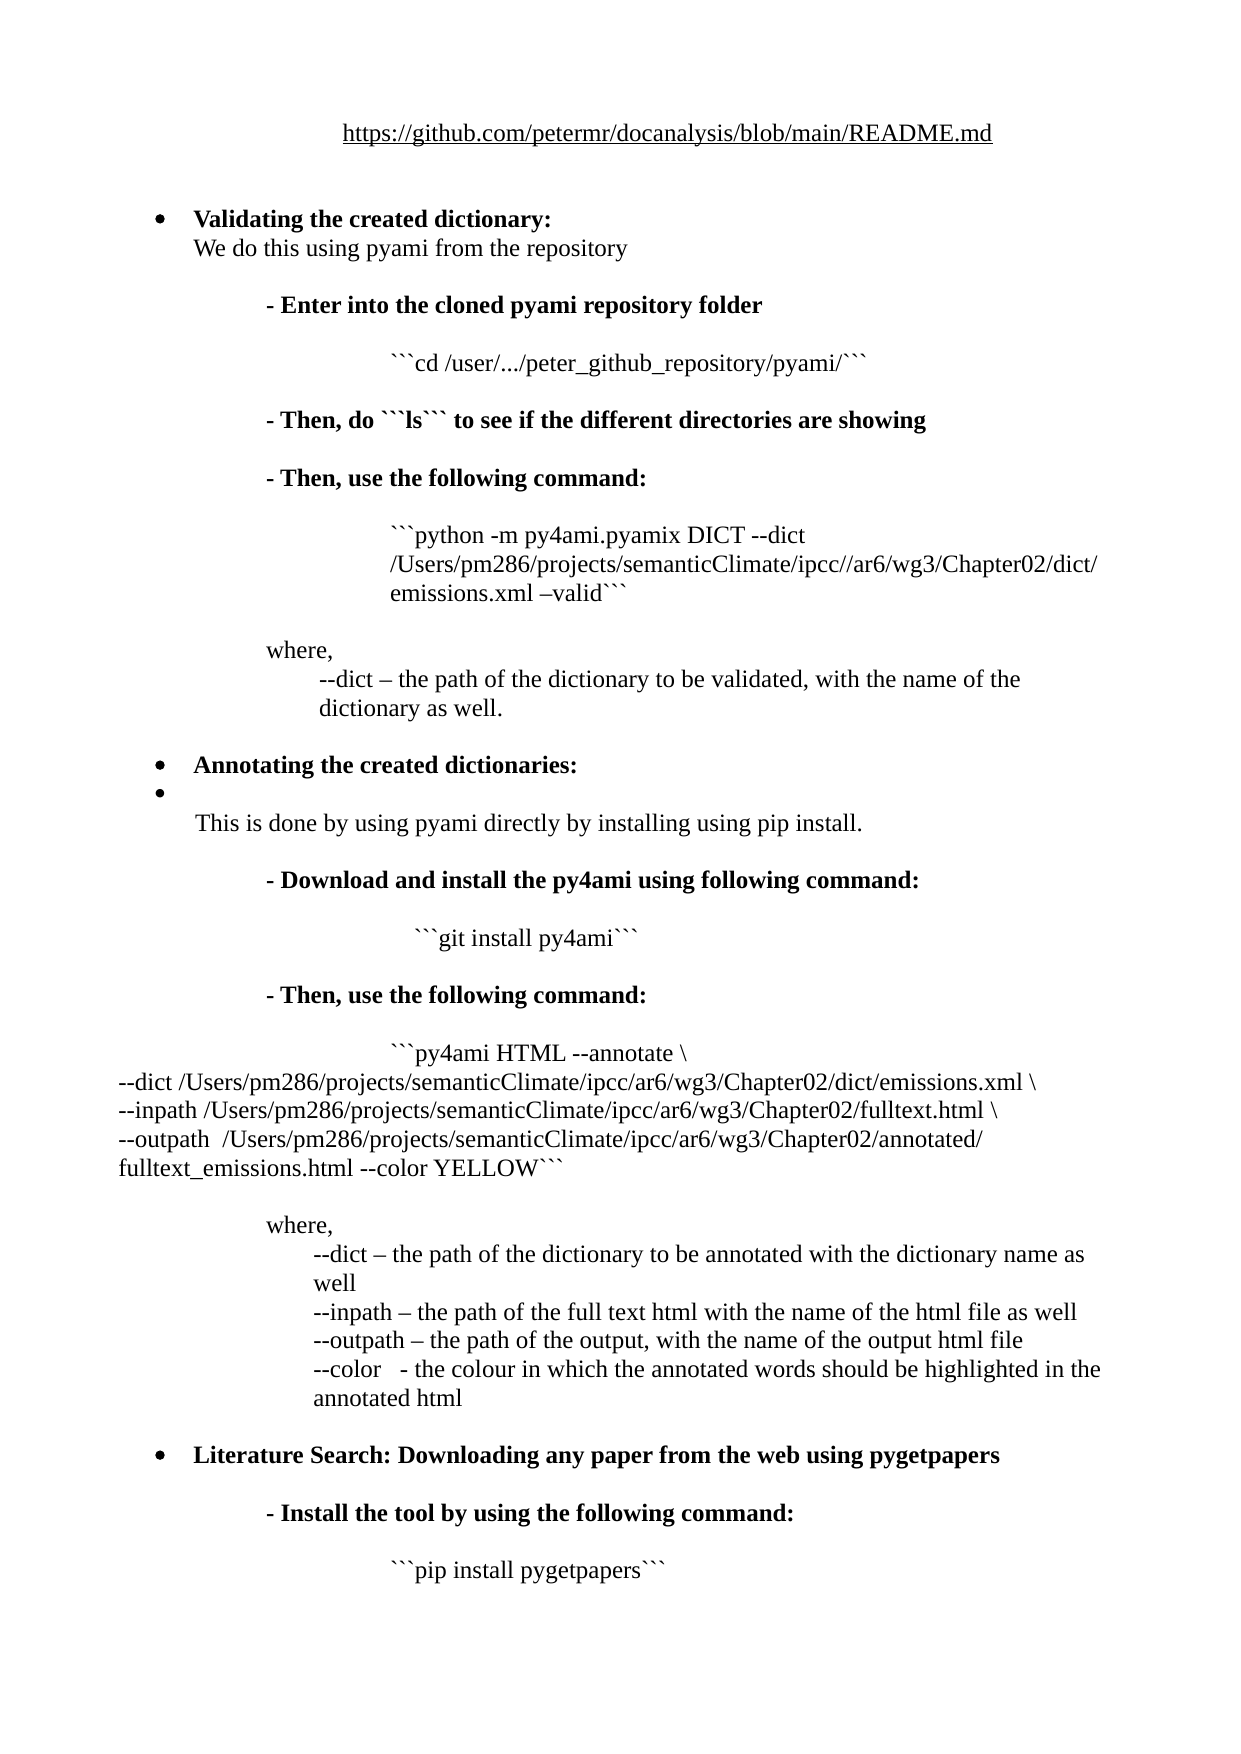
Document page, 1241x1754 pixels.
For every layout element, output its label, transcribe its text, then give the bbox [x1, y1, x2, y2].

text --dict – the path of the dictionary to be validated, with the name of the dictionary as well. [319, 664, 1122, 722]
text - Then, use the following command: [266, 463, 1122, 492]
text where, [266, 636, 1122, 664]
text - Enter into the cloned pyami repository folder [266, 291, 1122, 319]
text This is done by using pyami directly by installing using pip install. [195, 808, 1122, 837]
list Validating the created dictionary: [156, 204, 1122, 233]
text where, [266, 1211, 1122, 1239]
text --outpath /Users/pm286/projects/semanticClimate/ipcc/ar6/wg3/Chapter02/annotated/fulltext_emissions.html --color YELLOW``` [118, 1124, 1122, 1182]
text --dict – the path of the dictionary to be annotated with the dictionary name as well [313, 1239, 1122, 1297]
text - Install the tool by using the following command: [266, 1498, 1122, 1527]
text - Then, do ```ls``` to see if the different directories are showing [266, 406, 1122, 434]
text ```py4ami HTML --annotate \ [390, 1038, 1122, 1067]
text ```pip install pygetpapers``` [390, 1556, 1122, 1584]
list Annotating the created dictionaries: [156, 751, 1122, 779]
text ```cd /user/.../peter_github_repository/pyami/``` [390, 348, 1122, 377]
list We do this using pyami from the repository [193, 233, 1122, 262]
text --inpath – the path of the full text html with the name of the html file as well [313, 1297, 1122, 1326]
text - Then, use the following command: [266, 981, 1122, 1009]
text ```git install py4ami``` [372, 923, 1122, 952]
text --color - the colour in which the annotated words should be highlighted in the annotated html [313, 1354, 1122, 1412]
text --inpath /Users/pm286/projects/semanticClimate/ipcc/ar6/wg3/Chapter02/fulltext.html \ [118, 1096, 1122, 1124]
list Literature Search: Downloading any paper from the web using pygetpapers [156, 1441, 1122, 1469]
text ```python -m py4ami.pyamix DICT --dict /Users/pm286/projects/semanticClimate/ipcc//ar6/wg3/Chapter02/dict/emissions.xml –valid``` [390, 521, 1122, 607]
text https://github.com/petermr/docanalysis/blob/main/README.md [342, 118, 1122, 147]
text --outpath – the path of the output, with the name of the output html file [313, 1326, 1122, 1354]
text - Download and install the py4ami using following command: [266, 866, 1122, 894]
text --dict /Users/pm286/projects/semanticClimate/ipcc/ar6/wg3/Chapter02/dict/emissions.xml \ [118, 1067, 1122, 1096]
